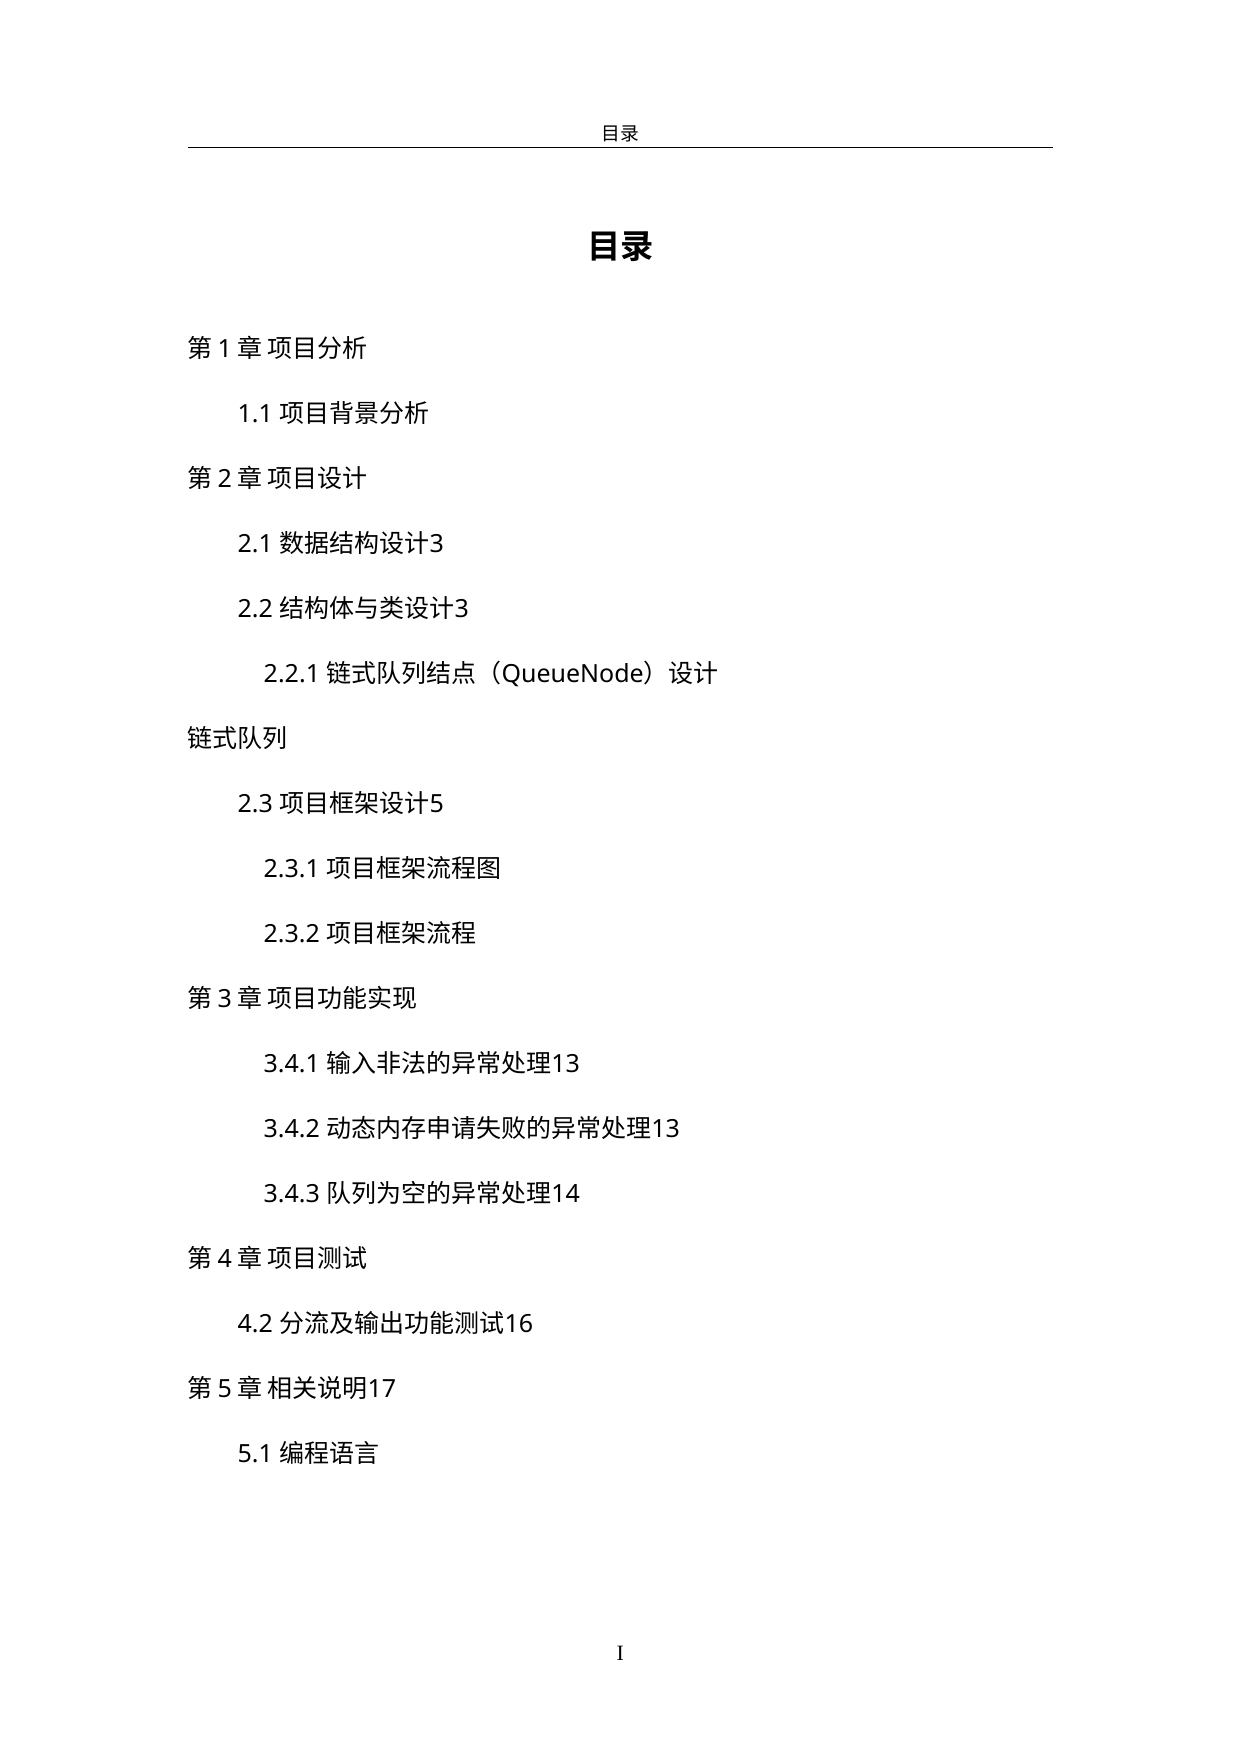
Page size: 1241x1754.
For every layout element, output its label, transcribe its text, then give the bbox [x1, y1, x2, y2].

text 第1章 项目分析....................................................1 [187, 314, 1053, 379]
text 3.4.3 队列为空的异常处理...................................14 [187, 1159, 1053, 1224]
text 2.2.1 链式队列结点（QueueNode）设计........................3 [187, 639, 1053, 704]
text 2.3.2 项目框架流程.........................................6 [187, 899, 1053, 964]
text 2.3.1 项目框架流程图.......................................5 [187, 834, 1053, 899]
text 2.1 数据结构设计...............................................3 [187, 509, 1053, 574]
text 4.2 分流及输出功能测试.........................................16 [187, 1289, 1053, 1354]
text 2.3 项目框架设计...............................................5 [187, 769, 1053, 834]
text 第5章 相关说明....................................................17 [187, 1354, 1053, 1419]
text 1.1 项目背景分析...............................................1 [187, 379, 1053, 444]
text 第2章 项目设计....................................................3 [187, 444, 1053, 509]
text 目录 [187, 212, 1053, 277]
text 3.4.2 动态内存申请失败的异常处理...........................13 [187, 1094, 1053, 1159]
text 2.2.2 链式队列（Queue）设计................................4 [187, 704, 1053, 769]
text 3.4.1 输入非法的异常处理...................................13 [187, 1029, 1053, 1094]
text 第3章 项目功能实现................................................7 [187, 964, 1053, 1029]
text 第4章 项目测试....................................................15 [187, 1224, 1053, 1289]
text 2.2 结构体与类设计.............................................3 [187, 574, 1053, 639]
text 5.1 编程语言...................................................17 [187, 1419, 1053, 1484]
